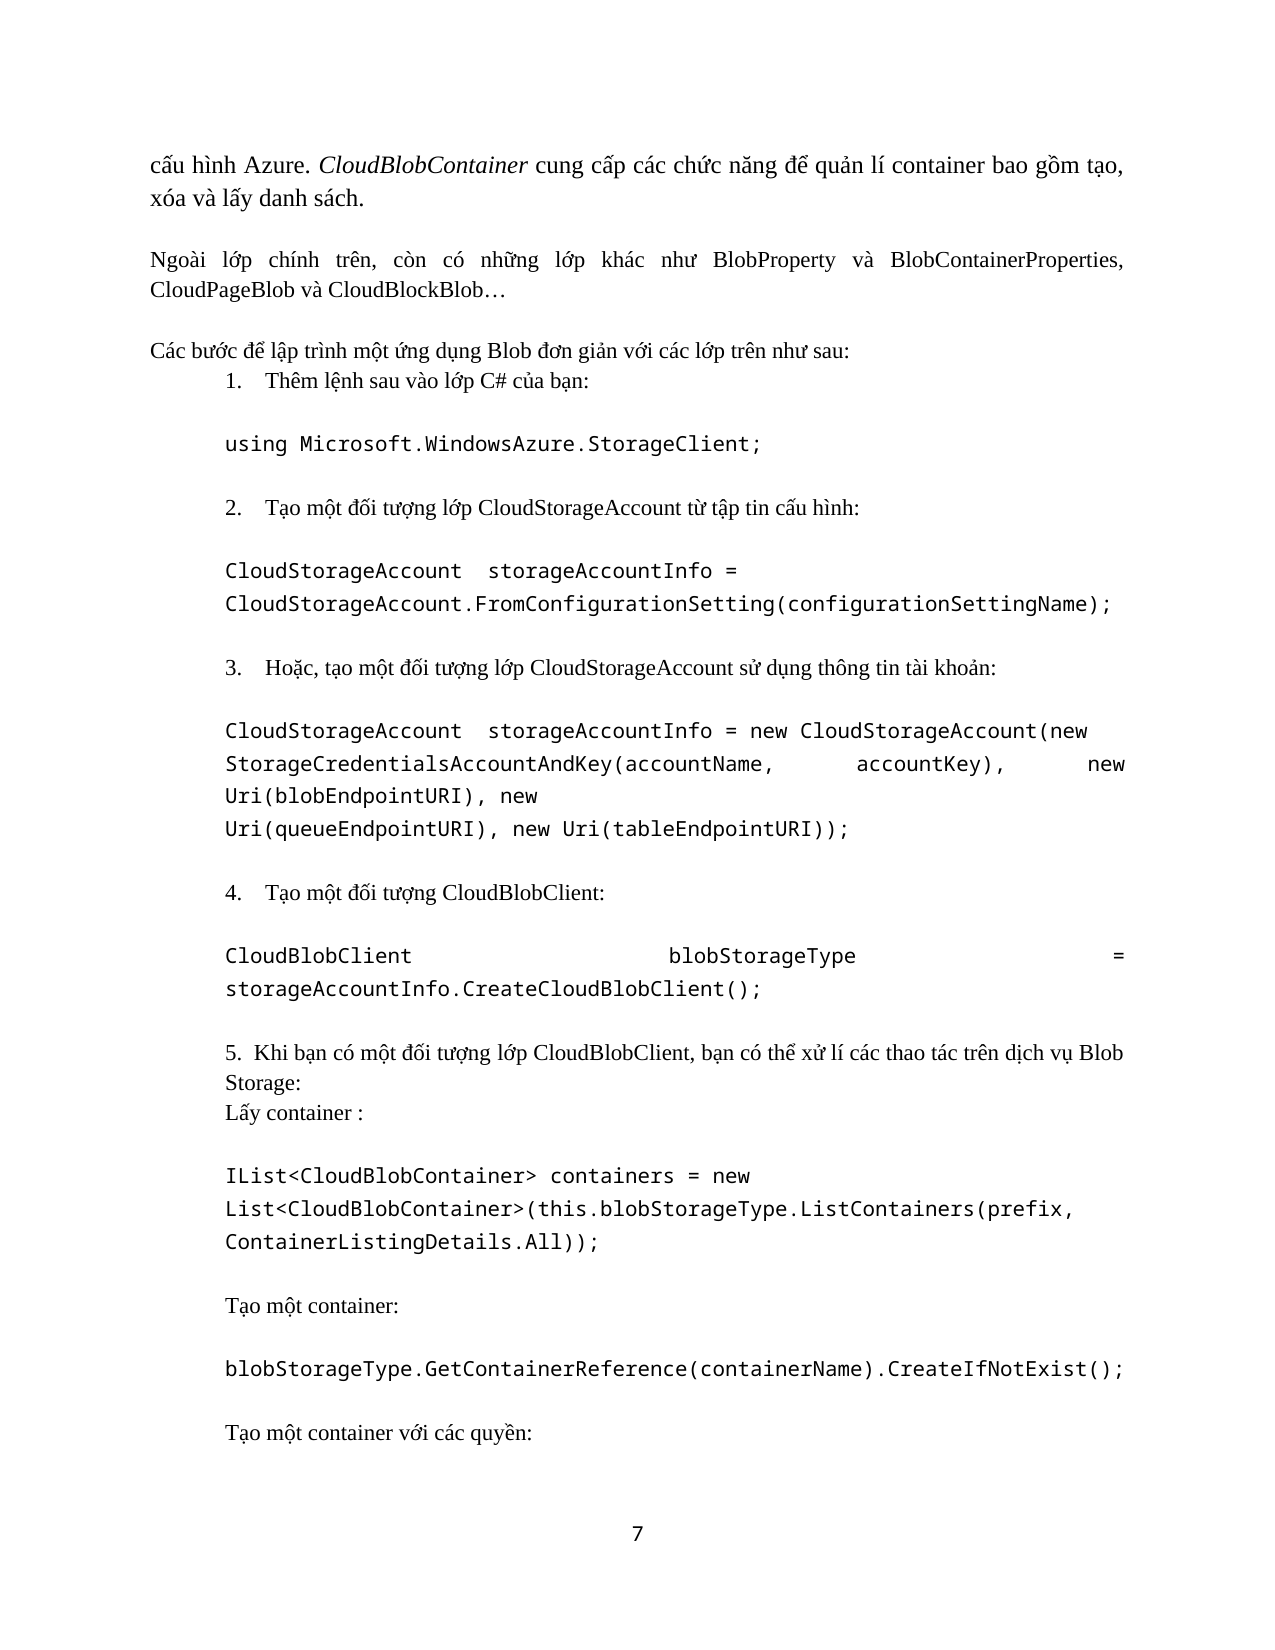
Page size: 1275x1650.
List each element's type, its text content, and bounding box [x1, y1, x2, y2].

list IList<CloudBlobContainer> containers = new [225, 1162, 1125, 1190]
list CloudStorageAccount.FromConfigurationSetting(configurationSettingName); [225, 589, 1125, 618]
list 5. Khi bạn có một đối tượng lớp CloudBlobClient, bạn có thể xử lí các thao tác trên dịch vụ Blob Storage: [225, 1039, 1125, 1095]
list CloudBlobClient blobStorageType = storageAccountInfo.CreateCloudBlobClient(); [225, 941, 1125, 1002]
list Tạo một container với các quyền: [225, 1419, 1125, 1445]
list ContainerListingDetails.All)); [225, 1227, 1125, 1255]
list List<CloudBlobContainer>(this.blobStorageType.ListContainers(prefix, [225, 1194, 1125, 1223]
list CloudStorageAccount storageAccountInfo = [225, 557, 1125, 585]
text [150, 150, 1125, 212]
text Các bước để lập trình một ứng dụng Blob đơn giản với các lớp trên như sau: [150, 337, 1125, 363]
list 3. Hoặc, tạo một đối tượng lớp CloudStorageAccount sử dụng thông tin tài khoản: [225, 654, 1125, 680]
list blobStorageType.GetContainerReference(containerName).CreateIfNotExist(); [225, 1354, 1125, 1382]
list Lấy container : [225, 1099, 1125, 1126]
list StorageCredentialsAccountAndKey(accountName, accountKey), new Uri(blobEndpointURI), new [225, 749, 1125, 810]
list using Microsoft.WindowsAzure.StorageClient; [225, 429, 1125, 458]
list 1. Thêm lệnh sau vào lớp C# của bạn: [225, 367, 1125, 393]
list Tạo một container: [225, 1292, 1125, 1318]
list Uri(queueEndpointURI), new Uri(tableEndpointURI)); [225, 814, 1125, 843]
list 2. Tạo một đối tượng lớp CloudStorageAccount từ tập tin cấu hình: [225, 494, 1125, 521]
list 4. Tạo một đối tượng CloudBlobClient: [225, 879, 1125, 905]
text Ngoài lớp chính trên, còn có những lớp khác như BlobProperty và BlobContainerProperties, CloudPageBlob và CloudBlockBlob… [150, 246, 1125, 303]
list CloudStorageAccount storageAccountInfo = new CloudStorageAccount(new [225, 716, 1125, 745]
